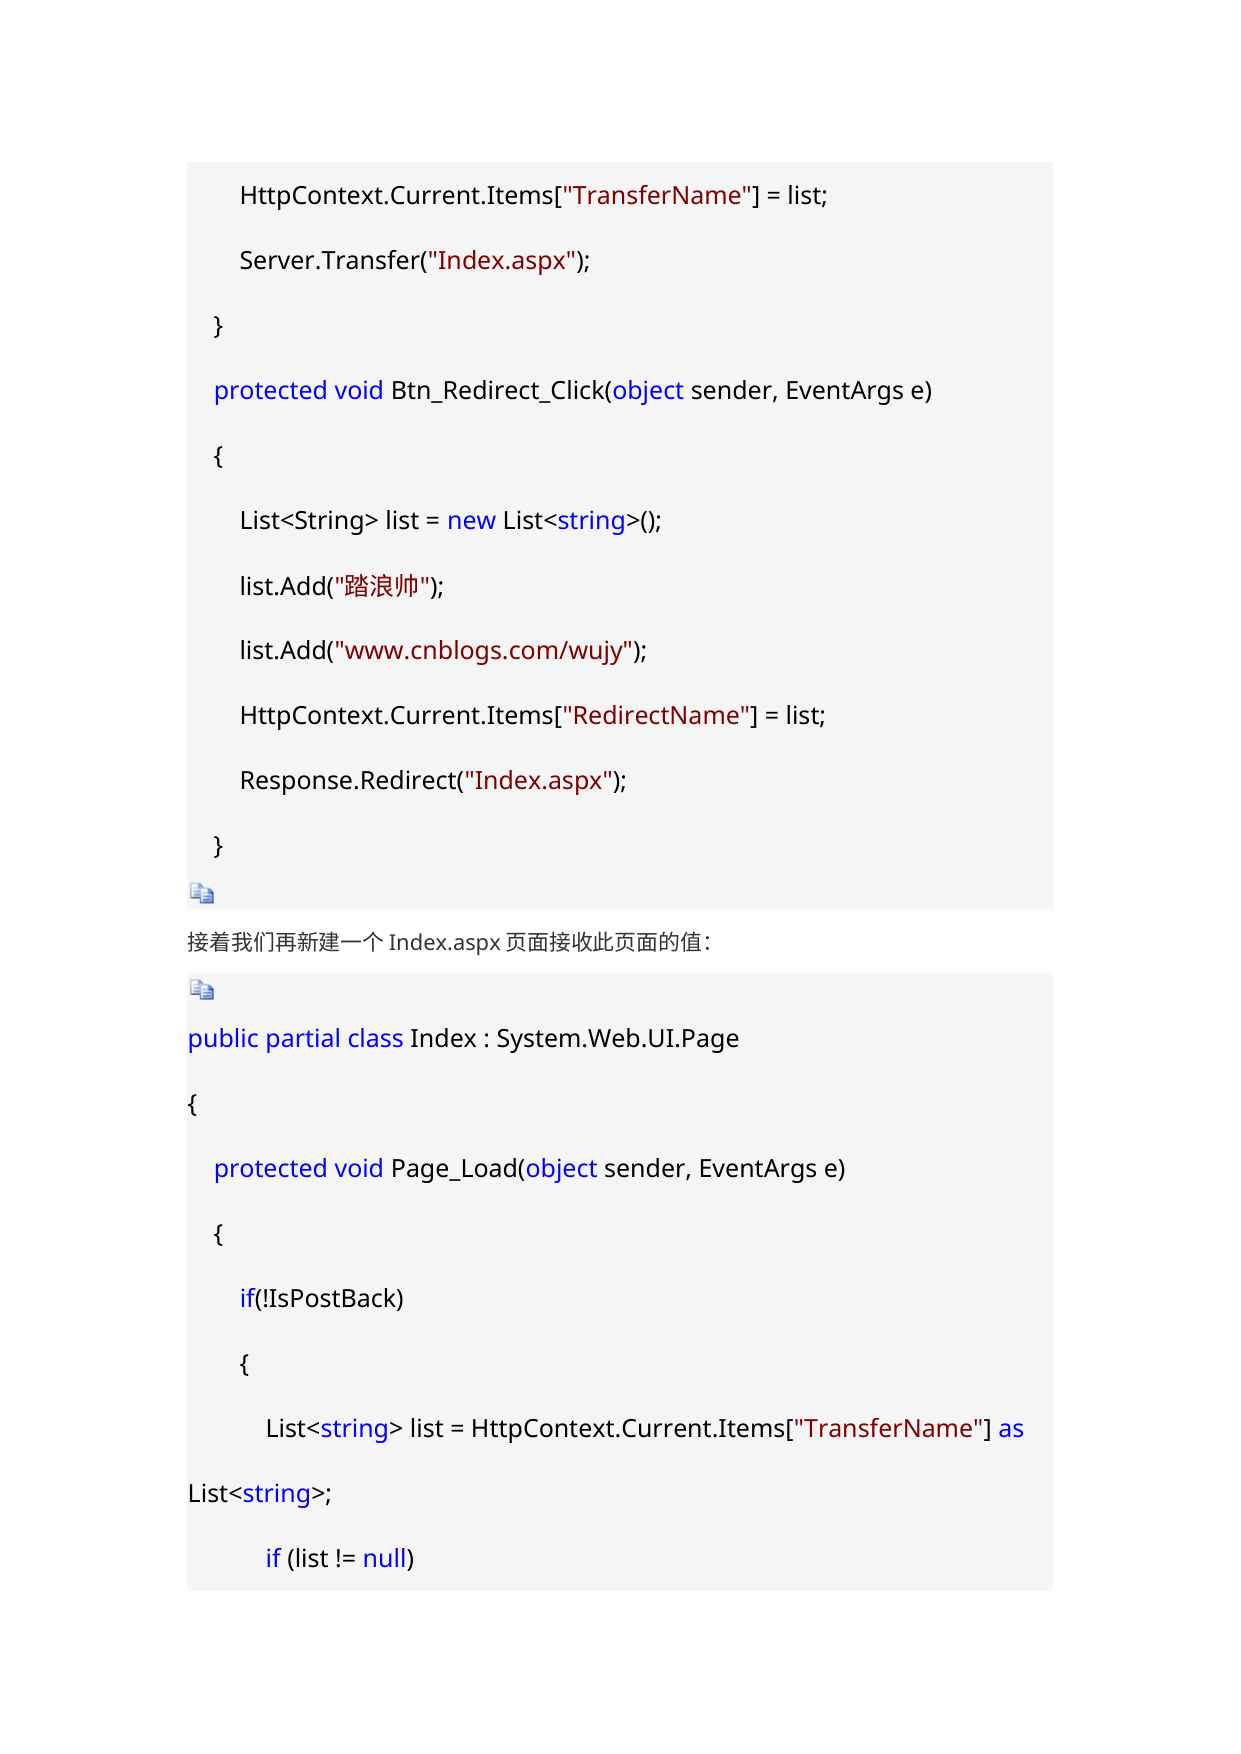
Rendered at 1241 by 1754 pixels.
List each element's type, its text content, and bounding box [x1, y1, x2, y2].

text Server.Transfer("Index.aspx"); [187, 227, 1053, 292]
text if(!IsPostBack) [187, 1266, 1053, 1331]
text Response.Redirect("Index.aspx"); [187, 747, 1053, 812]
text { [187, 422, 1053, 487]
text list.Add("踏浪帅"); [187, 552, 1053, 617]
text { [187, 1071, 1053, 1136]
text HttpContext.Current.Items["RedirectName"] = list; [187, 682, 1053, 747]
text protected void Btn_Redirect_Click(object sender, EventArgs e) [187, 357, 1053, 422]
text { [187, 1201, 1053, 1266]
text { [187, 1331, 1053, 1396]
text } [187, 292, 1053, 357]
text List<String> list = new List<string>(); [187, 487, 1053, 552]
text if (list != null) [187, 1526, 1053, 1591]
text HttpContext.Current.Items["TransferName"] = list; [187, 162, 1053, 227]
picture [187, 877, 219, 909]
text } [187, 812, 1053, 877]
text public partial class Index : System.Web.UI.Page [187, 1006, 1053, 1071]
text 接着我们再新建一个Index.aspx页面接收此页面的值： [187, 925, 1053, 958]
picture [187, 973, 219, 1005]
text List<string> list = HttpContext.Current.Items["TransferName"] as List<string>; [187, 1396, 1053, 1526]
text list.Add("www.cnblogs.com/wujy"); [187, 617, 1053, 682]
text protected void Page_Load(object sender, EventArgs e) [187, 1136, 1053, 1201]
